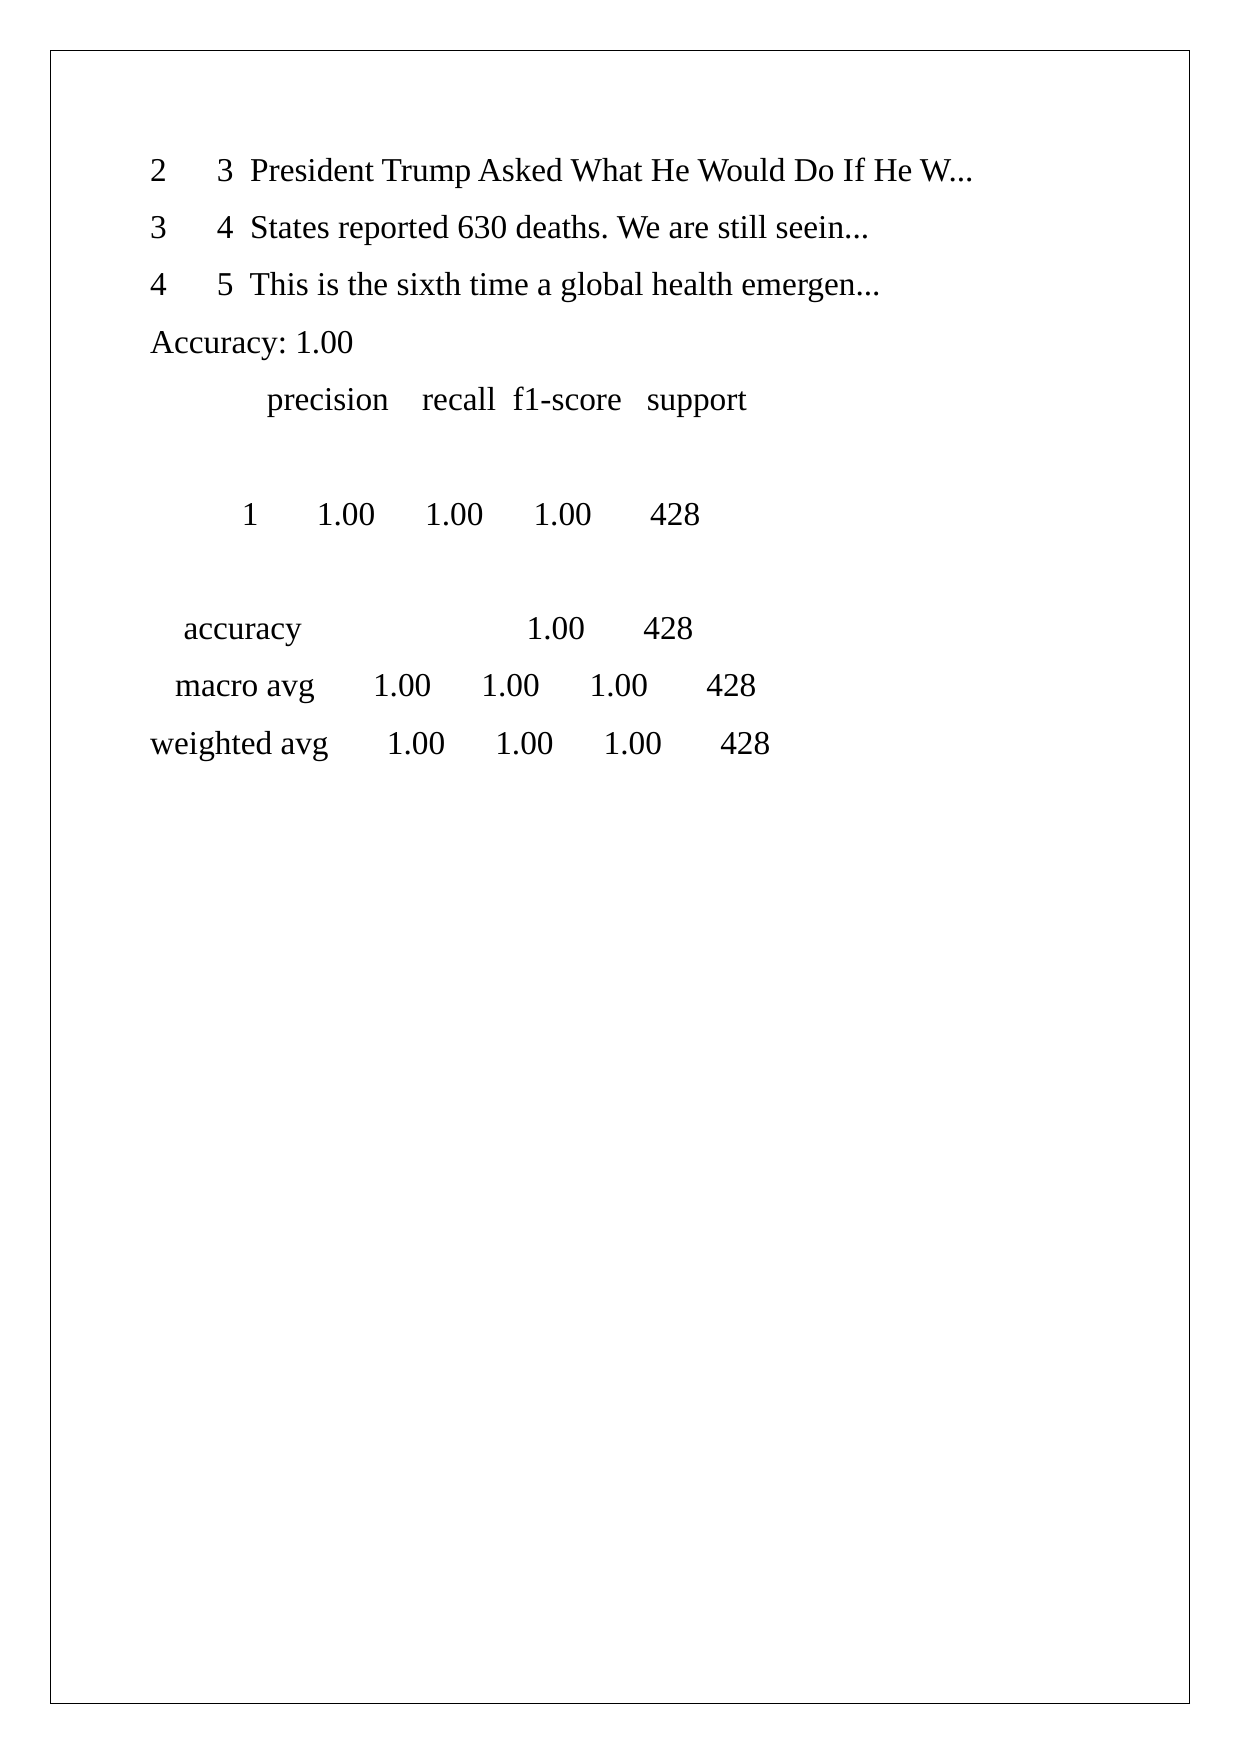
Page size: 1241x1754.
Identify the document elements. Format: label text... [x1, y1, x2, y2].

text macro avg 1.00 1.00 1.00 428 [150, 666, 1090, 704]
text weighted avg 1.00 1.00 1.00 428 [150, 723, 1090, 761]
text precision recall f1-score support [150, 379, 1090, 417]
text 3 4 States reported 630 deaths. We are still seein... [150, 207, 1090, 246]
text accuracy 1.00 428 [150, 608, 1090, 647]
text 2 3 President Trump Asked What He Would Do If He W... [150, 150, 1090, 188]
text 4 5 This is the sixth time a global health emergen... [150, 264, 1090, 303]
text 1 1.00 1.00 1.00 428 [150, 494, 1090, 532]
text Accuracy: 1.00 [150, 322, 1090, 360]
